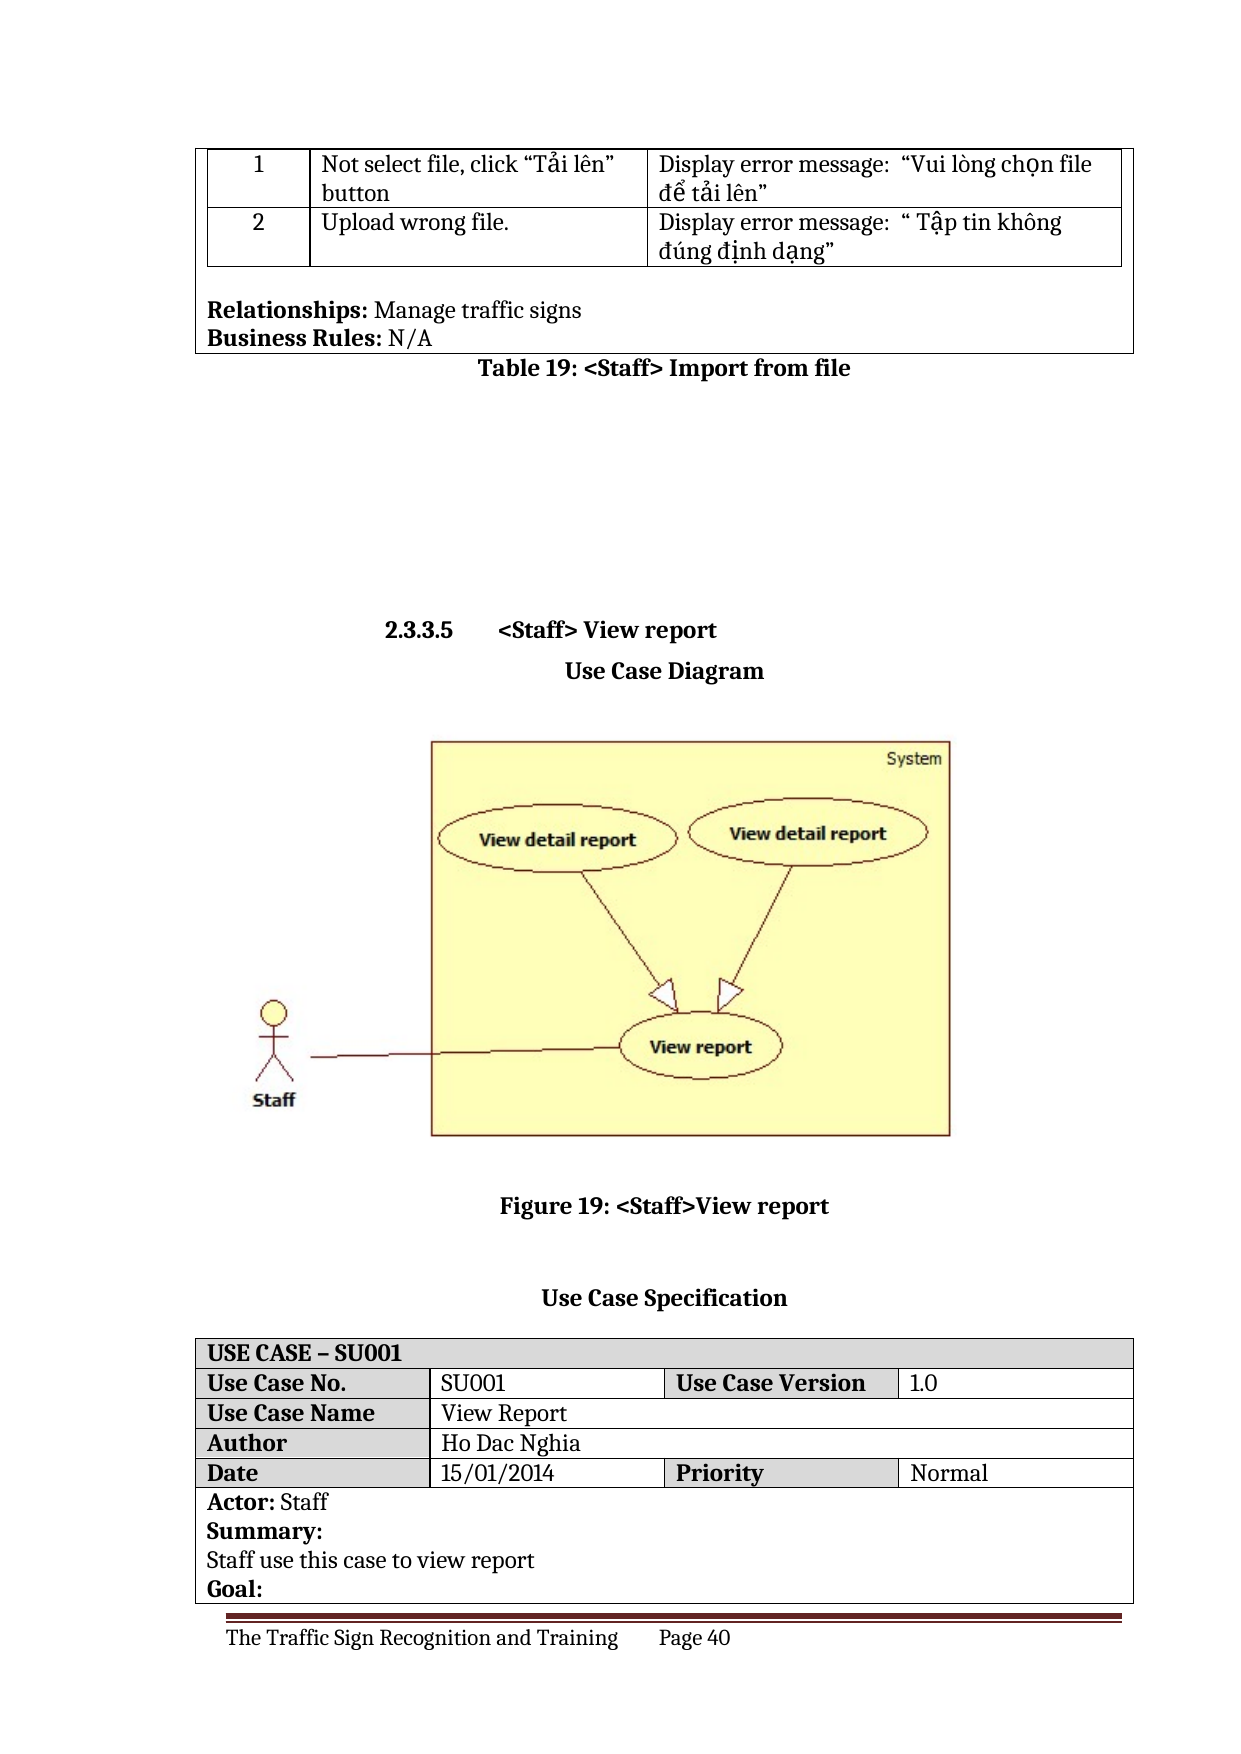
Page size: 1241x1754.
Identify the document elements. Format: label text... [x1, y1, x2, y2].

table_cell Author [196, 1429, 429, 1457]
table_cell SU001 [431, 1369, 664, 1398]
table_cell Priority [665, 1459, 898, 1487]
table_cell Use Case Version [665, 1369, 898, 1398]
table_header USE CASE – SU001 [196, 1339, 1133, 1368]
picture [206, 711, 982, 1168]
table_cell Normal [899, 1459, 1133, 1487]
table_cell 1.0 [899, 1369, 1133, 1398]
table_cell Date [196, 1459, 429, 1487]
subtitle <Staff> View report [385, 616, 1122, 644]
text Table 19: <Staff> Import from file [207, 354, 1122, 383]
text Figure 19: <Staff>View report [207, 1192, 1122, 1221]
table_cell 15/01/2014 [431, 1459, 664, 1487]
table_cell Use Case Name [196, 1399, 429, 1428]
table_cell View Report [431, 1399, 1133, 1428]
subtitle Use Case Diagram [207, 657, 1122, 686]
table_cell Use Case No. [196, 1369, 429, 1398]
subtitle Use Case Specification [207, 1284, 1122, 1313]
table_cell Ho Dac Nghia [431, 1429, 1133, 1457]
